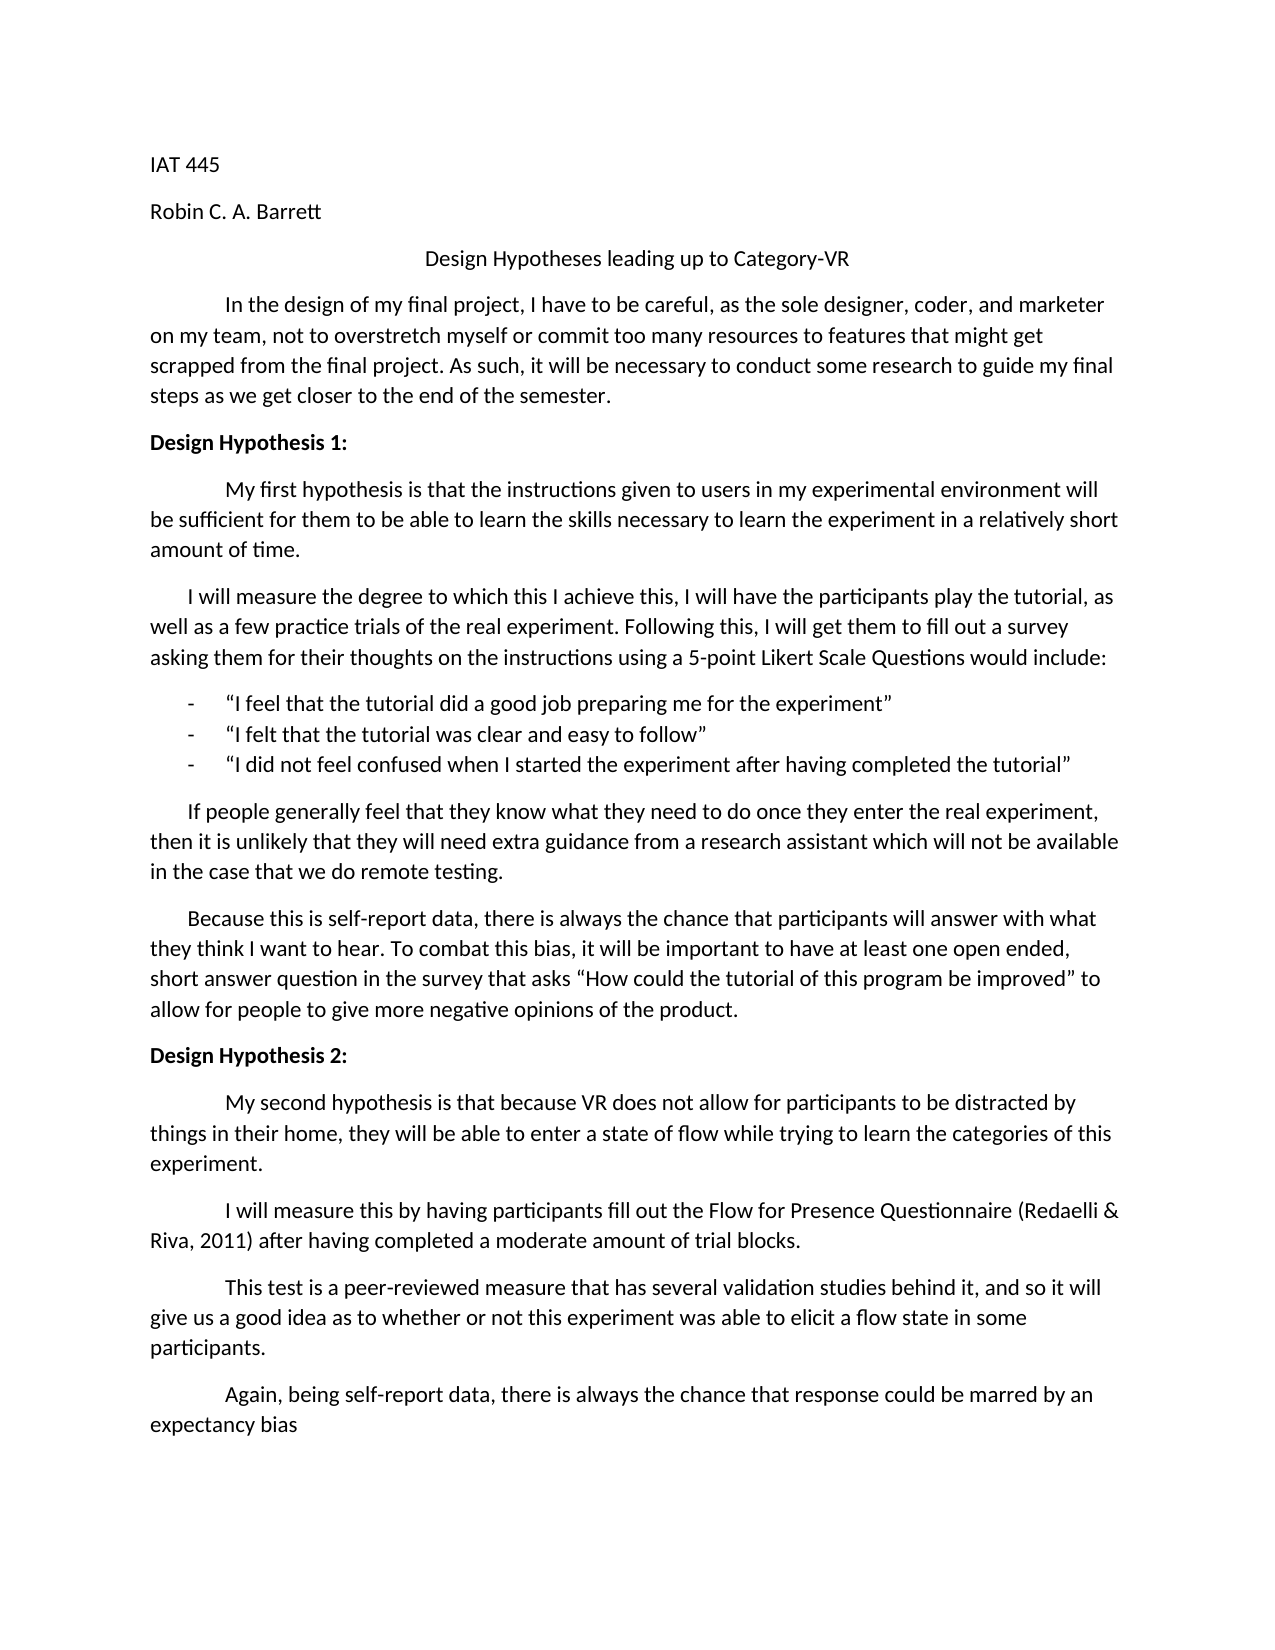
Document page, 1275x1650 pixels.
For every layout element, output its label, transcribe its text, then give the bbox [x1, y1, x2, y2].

text My first hypothesis is that the instructions given to users in my experimental environment will be sufficient for them to be able to learn the skills necessary to learn the experiment in a relatively short amount of time. [150, 475, 1125, 563]
text My second hypothesis is that because VR does not allow for participants to be distracted by things in their home, they will be able to enter a state of flow while trying to learn the categories of this experiment. [150, 1088, 1125, 1177]
text I will measure the degree to which this I achieve this, I will have the participants play the tutorial, as well as a few practice trials of the real experiment. Following this, I will get them to fill out a survey asking them for their thoughts on the instructions using a 5-point Likert Scale Questions would include: [150, 582, 1125, 671]
text Again, being self-report data, there is always the chance that response could be marred by an expectancy bias [150, 1380, 1125, 1438]
text Robin C. A. Barrett [150, 197, 1125, 225]
list “I feel that the tutorial did a good job preparing me for the experiment” [187, 689, 1125, 718]
list “I did not feel confused when I started the experiment after having completed the tutorial” [187, 750, 1125, 778]
text Because this is self-report data, there is always the chance that participants will answer with what they think I want to hear. To combat this bias, it will be important to have at least one open ended, short answer question in the survey that asks “How could the tutorial of this program be improved” to allow for people to give more negative opinions of the product. [150, 904, 1125, 1023]
list “I felt that the tutorial was clear and easy to follow” [187, 720, 1125, 748]
text Design Hypotheses leading up to Category-VR [150, 244, 1125, 272]
text This test is a peer-reviewed measure that has several validation studies behind it, and so it will give us a good idea as to whether or not this experiment was able to elicit a flow state in some participants. [150, 1273, 1125, 1361]
text Design Hypothesis 2: [150, 1042, 1125, 1070]
text I will measure this by having participants fill out the Flow for Presence Questionnaire (Redaelli & Riva, 2011) after having completed a moderate amount of trial blocks. [150, 1196, 1125, 1254]
text In the design of my final project, I have to be careful, as the sole designer, coder, and marketer on my team, not to overstretch myself or commit too many resources to features that might get scrapped from the final project. As such, it will be necessary to conduct some research to guide my final steps as we get closer to the end of the semester. [150, 291, 1125, 409]
text Design Hypothesis 1: [150, 428, 1125, 456]
text If people generally feel that they know what they need to do once they enter the real experiment, then it is unlikely that they will need extra guidance from a research assistant which will not be available in the case that we do remote testing. [150, 797, 1125, 885]
text IAT 445 [150, 150, 1125, 178]
